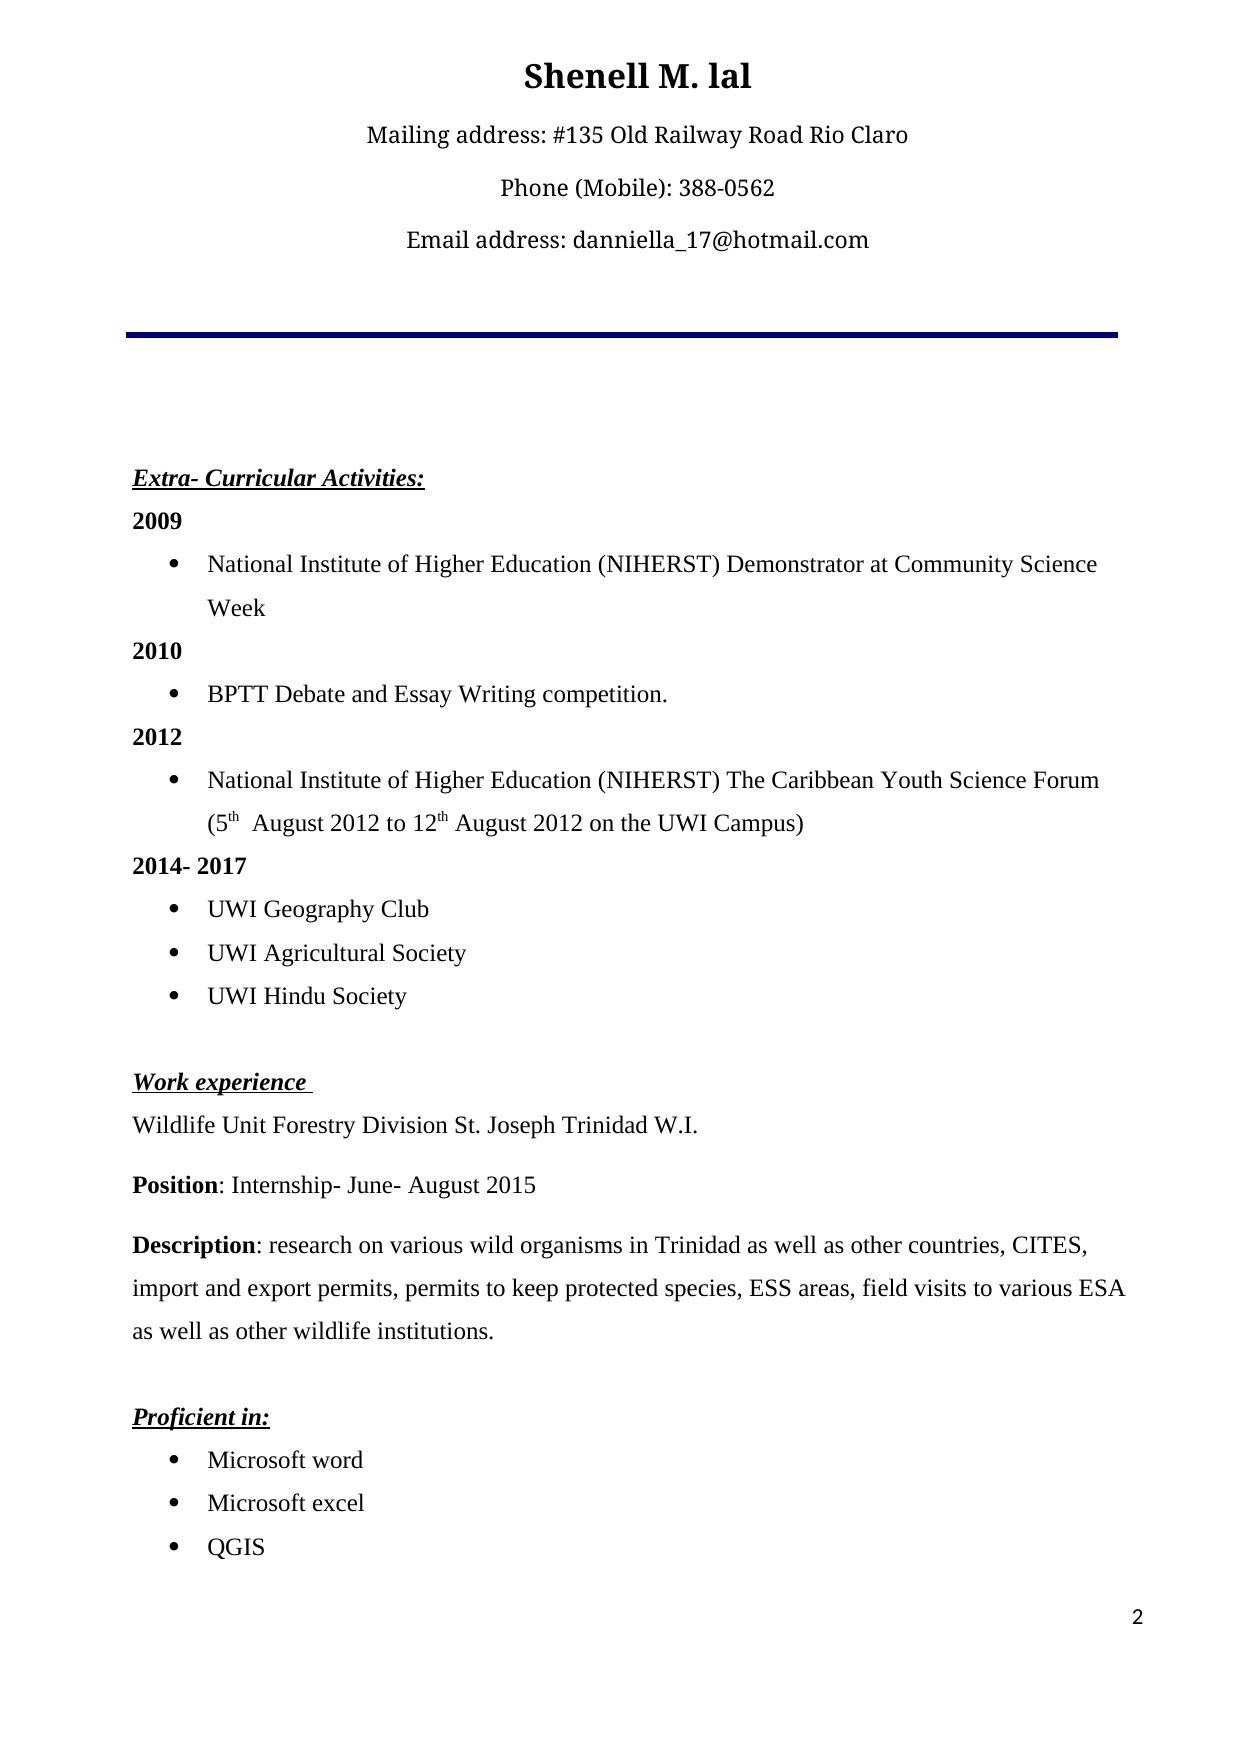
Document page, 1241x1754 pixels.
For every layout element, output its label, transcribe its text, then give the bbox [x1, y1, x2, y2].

text 2012 [132, 722, 1143, 751]
text 2009 [132, 506, 1143, 535]
text Work experience [132, 1067, 1143, 1096]
text Wildlife Unit Forestry Division St. Joseph Trinidad W.I. [132, 1110, 1143, 1139]
list Microsoft excel [169, 1488, 1143, 1517]
text 2014- 2017 [132, 851, 1143, 880]
list UWI Agricultural Society [169, 938, 1143, 966]
list National Institute of Higher Education (NIHERST) Demonstrator at Community Science Week [169, 549, 1143, 621]
list Microsoft word [169, 1445, 1143, 1474]
text Proficient in: [132, 1402, 1143, 1431]
list UWI Geography Club [169, 894, 1143, 923]
list National Institute of Higher Education (NIHERST) The Caribbean Youth Science Forum (5th August 2012 to 12th August 2012 on the UWI Campus) [169, 765, 1143, 837]
text Description: research on various wild organisms in Trinidad as well as other countries, CITES, import and export permits, permits to keep protected species, ESS areas, field visits to various ESA as well as other wildlife institutions. [132, 1230, 1143, 1345]
list BPTT Debate and Essay Writing competition. [169, 679, 1143, 708]
text Extra- Curricular Activities: [132, 463, 1143, 492]
list UWI Hindu Society [169, 981, 1143, 1009]
text 2010 [132, 636, 1143, 664]
text Position: Internship- June- August 2015 [132, 1170, 1143, 1199]
list QGIS [169, 1532, 1143, 1560]
